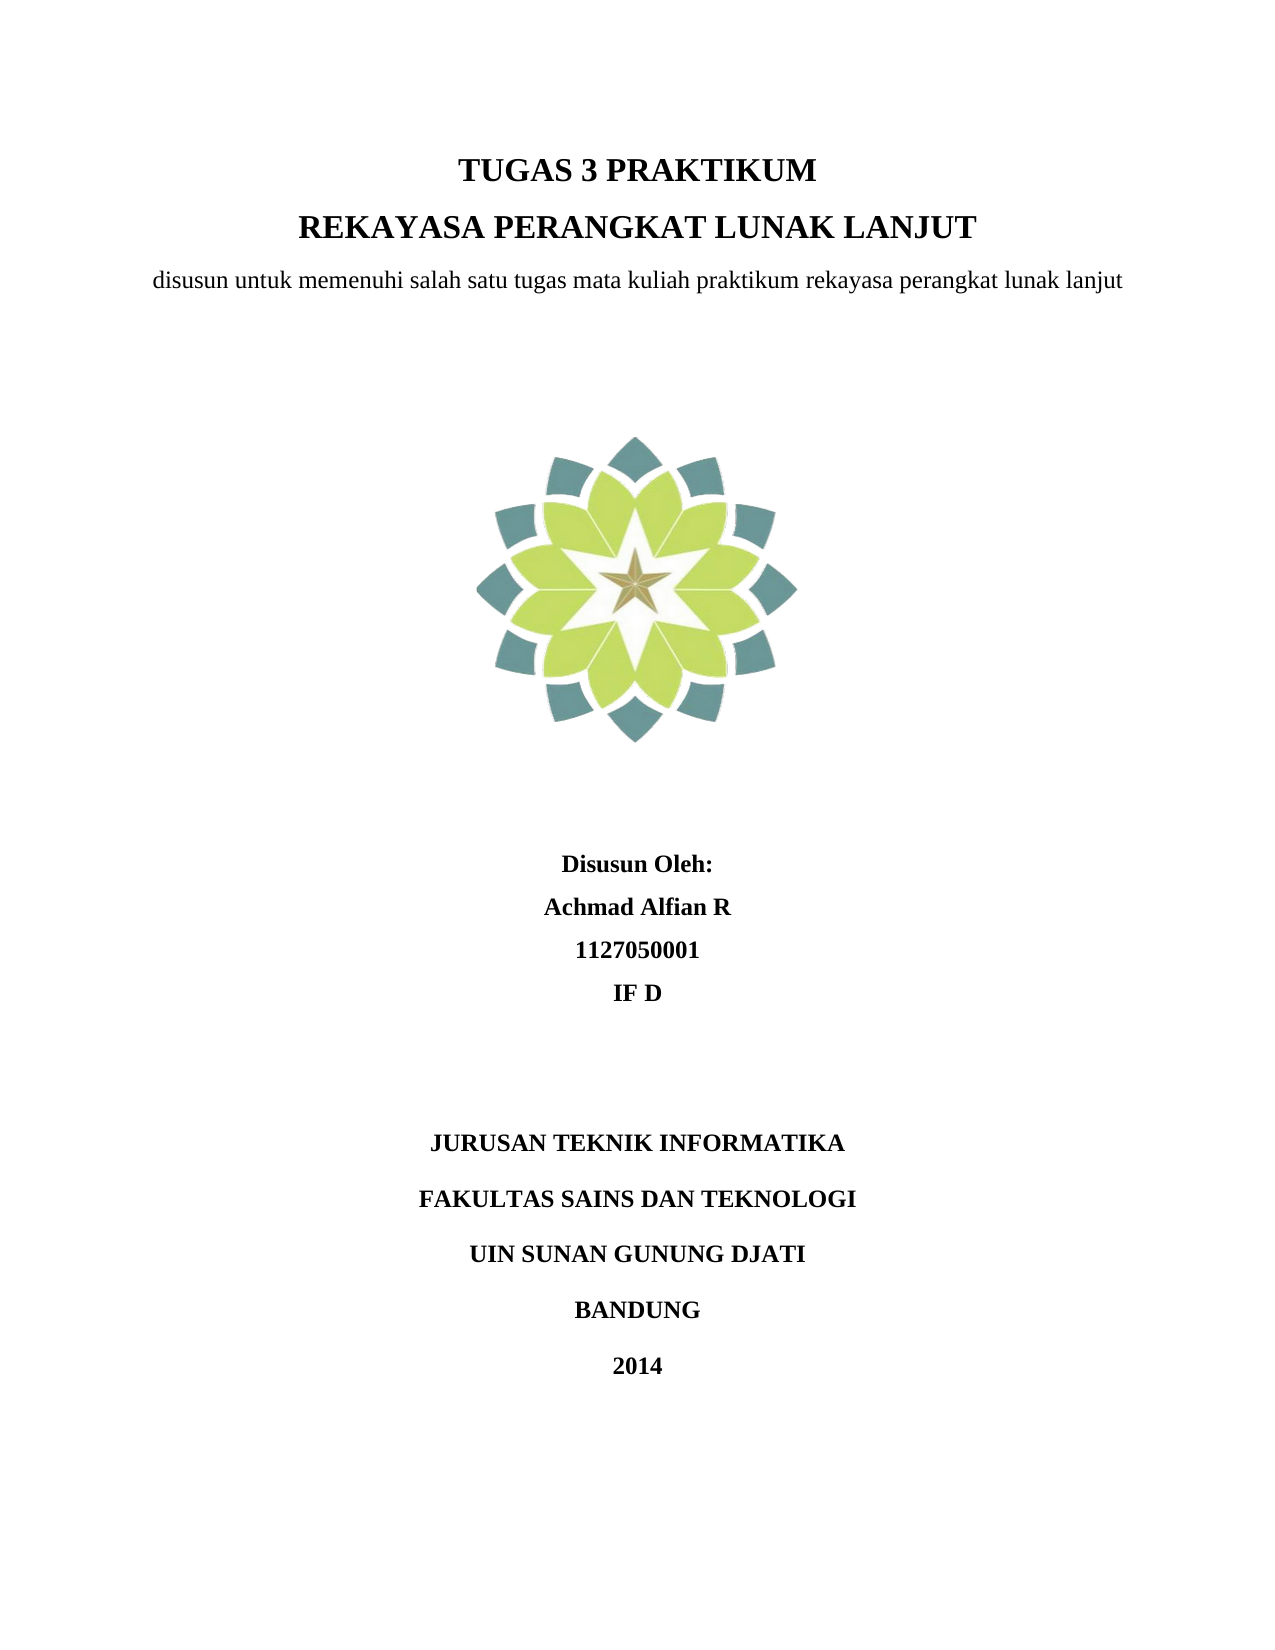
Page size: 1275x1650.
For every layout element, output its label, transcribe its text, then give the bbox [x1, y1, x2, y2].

text JURUSAN TEKNIK INFORMATIKA [150, 1128, 1125, 1157]
text FAKULTAS SAINS DAN TEKNOLOGI [150, 1184, 1125, 1213]
text 2014 [150, 1351, 1125, 1379]
list 1127050001 [150, 935, 1125, 964]
list IF D [150, 978, 1125, 1007]
text BANDUNG [150, 1295, 1125, 1324]
text UIN SUNAN GUNUNG DJATI [150, 1239, 1125, 1268]
text REKAYASA PERANGKAT LUNAK LANJUT [150, 207, 1125, 246]
picture [476, 437, 799, 749]
text disusun untuk memenuhi salah satu tugas mata kuliah praktikum rekayasa perangkat lunak lanjut [150, 265, 1125, 294]
text Disusun Oleh: [150, 849, 1125, 877]
list Achmad Alfian R [150, 892, 1125, 921]
text TUGAS 3 PRAKTIKUM [150, 150, 1125, 188]
